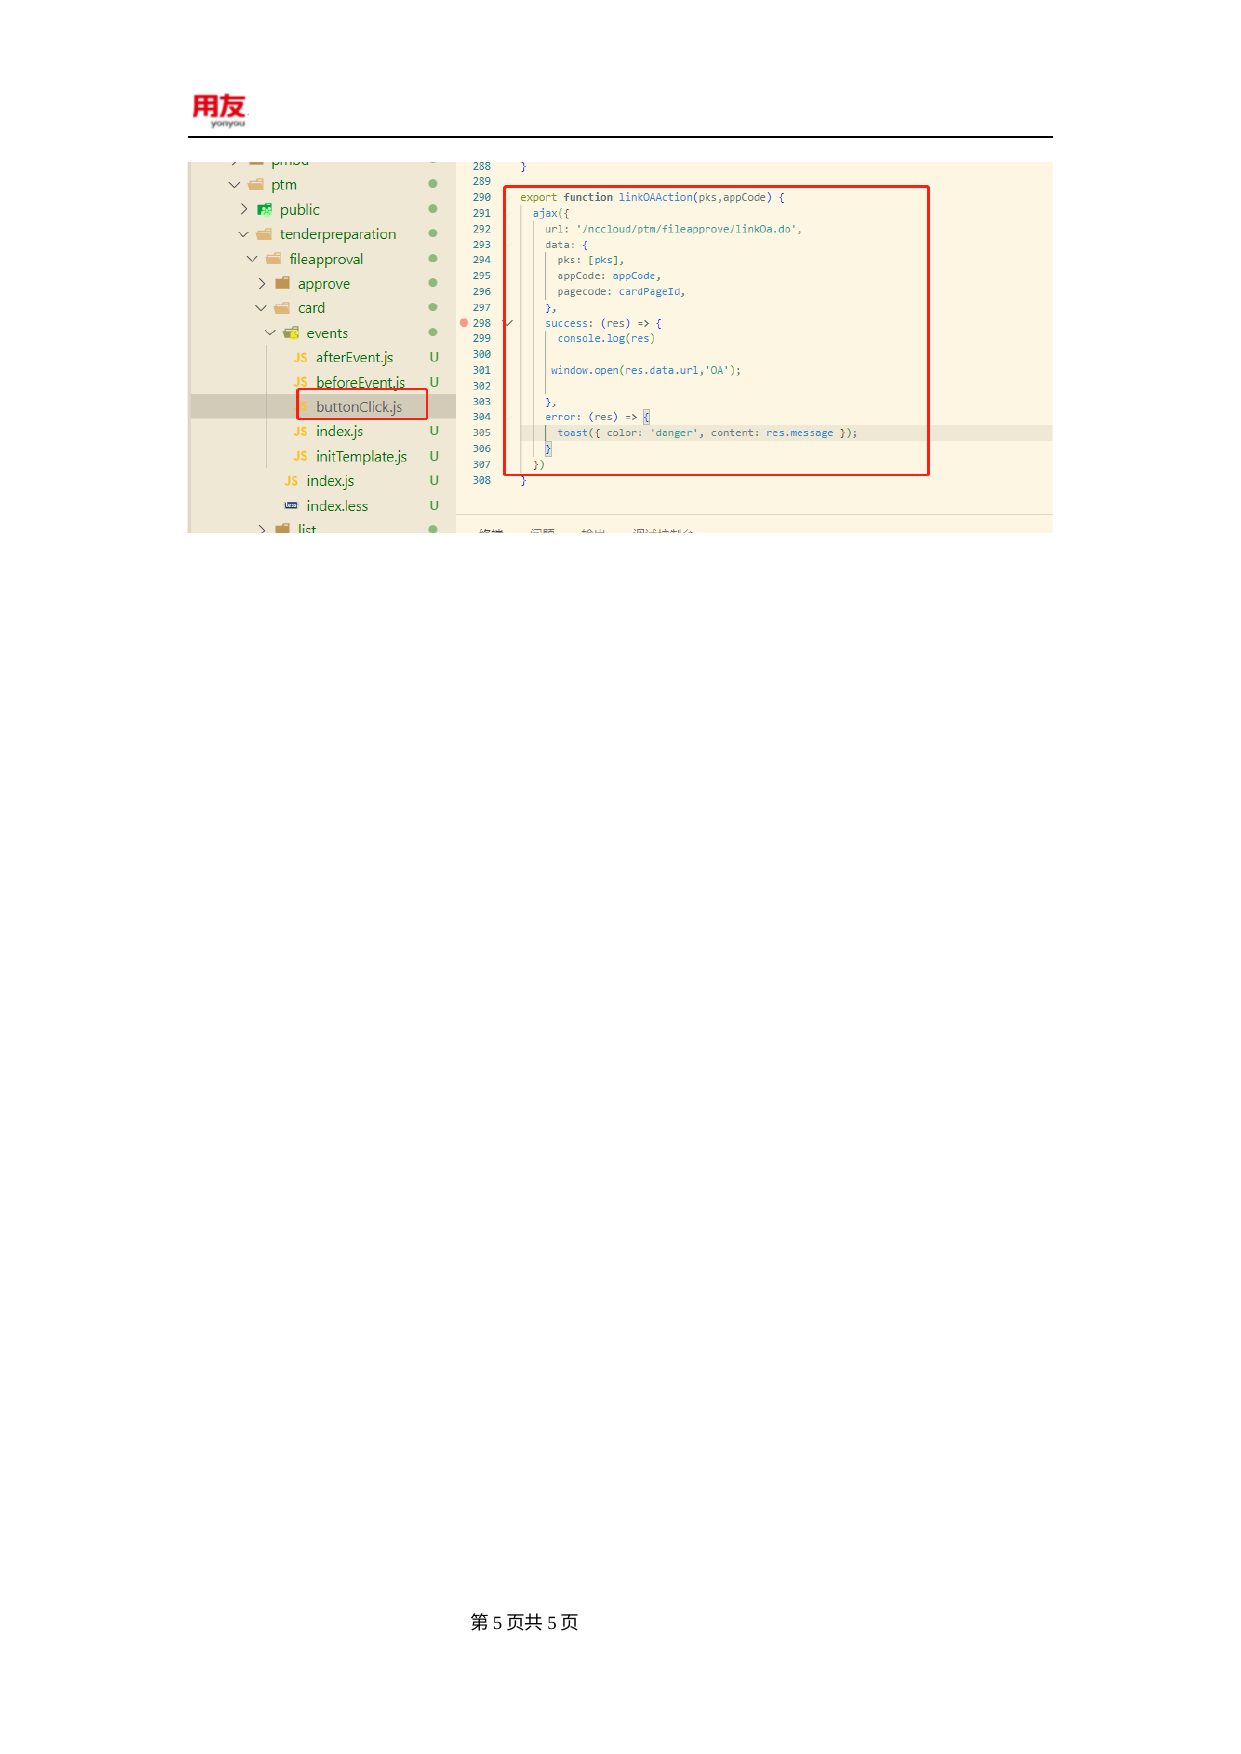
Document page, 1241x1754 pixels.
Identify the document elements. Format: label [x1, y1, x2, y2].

picture [187, 88, 249, 134]
picture [187, 162, 1053, 533]
